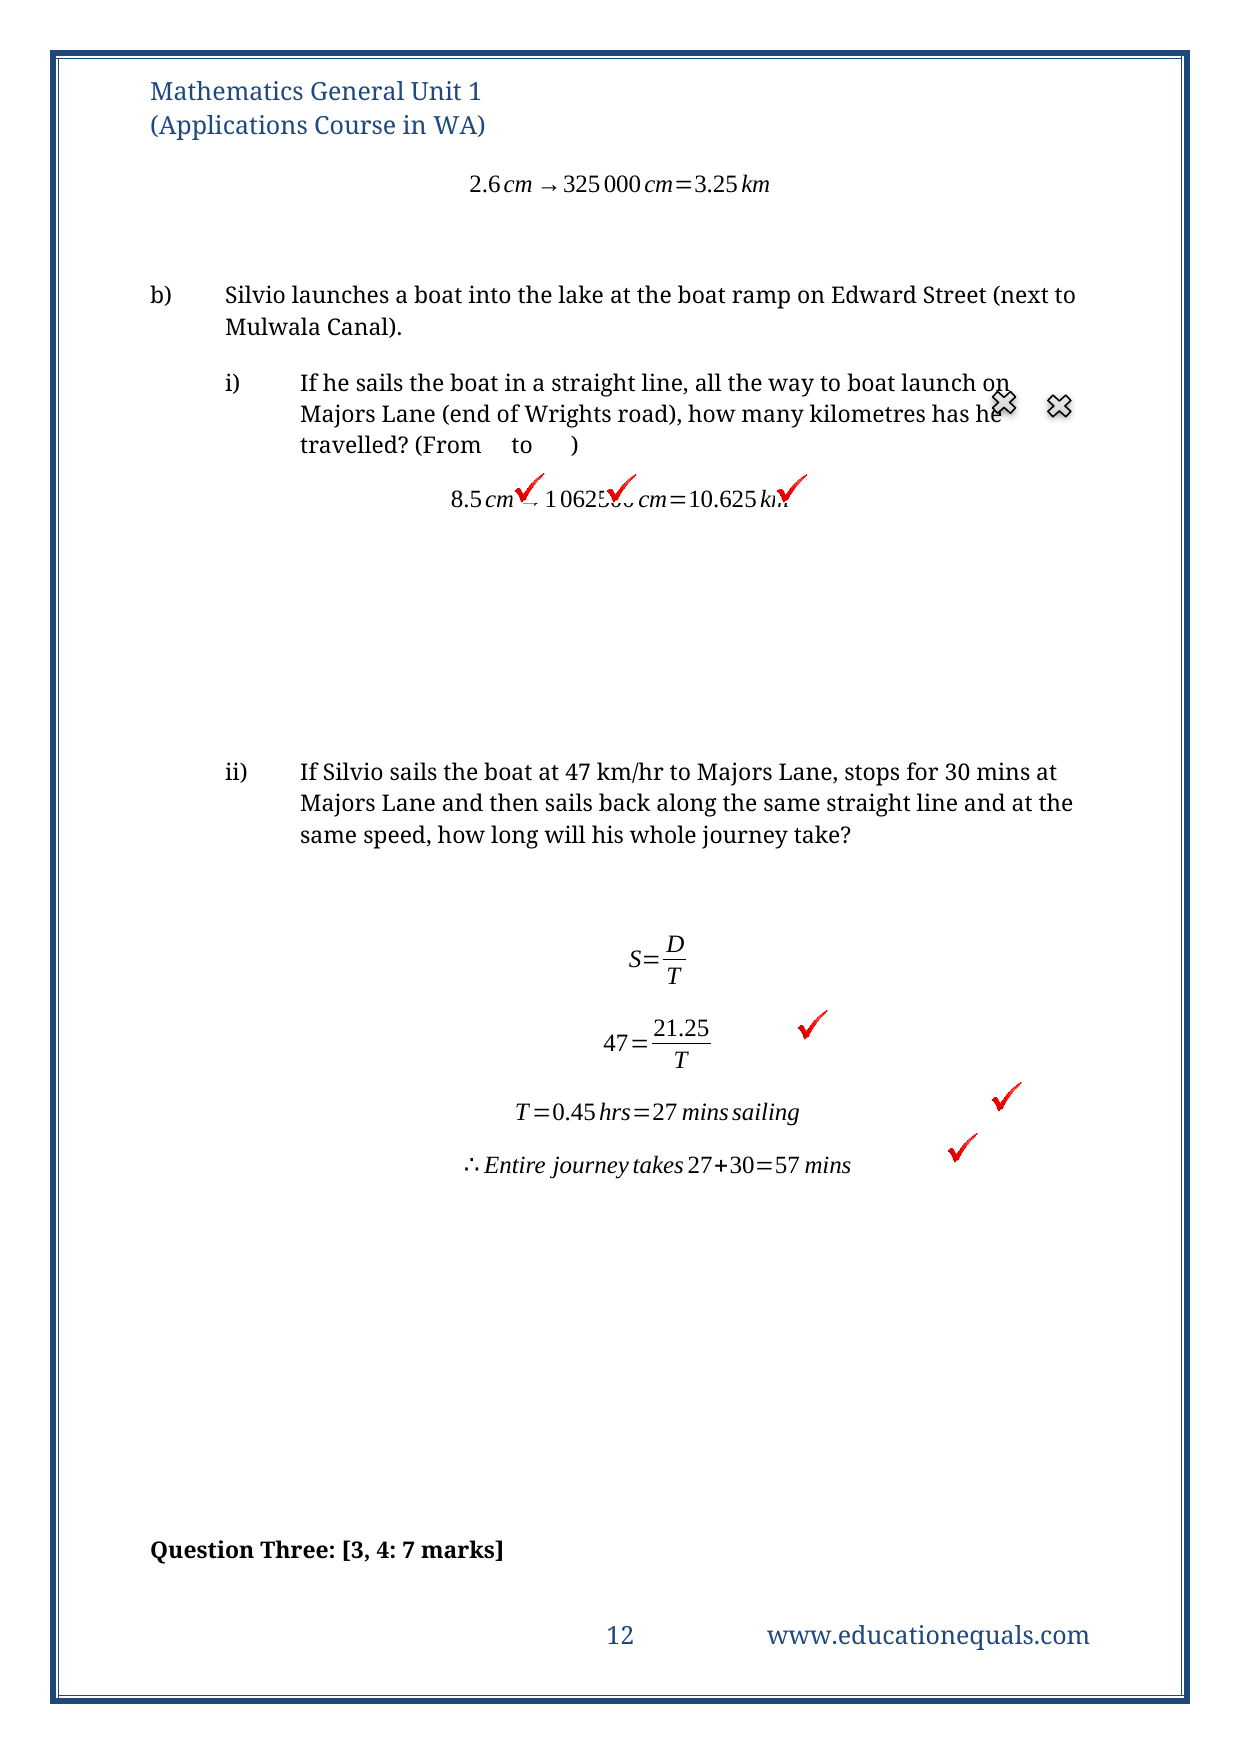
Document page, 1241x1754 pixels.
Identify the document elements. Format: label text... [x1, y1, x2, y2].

picture [604, 473, 637, 503]
picture [512, 473, 545, 503]
picture [945, 1132, 978, 1163]
picture [775, 473, 808, 503]
picture [989, 1082, 1022, 1112]
text i) If he sails the boat in a straight line, all the way to boat launch on Majors Lane (end of Wrights road), how many kilometres has he travelled? (From to ) [225, 367, 1090, 461]
text Question Three: [3, 4: 7 marks] [150, 1534, 1090, 1566]
text ii) If Silvio sails the boat at 47 km/hr to Majors Lane, stops for 30 mins at Majors Lane and then sails back along the same straight line and at the same speed, how long will his whole journey take? [225, 756, 1090, 850]
text b) Silvio launches a boat into the lake at the boat ramp on Edward Street (next to Mulwala Canal). [150, 279, 1090, 342]
picture [795, 1010, 828, 1040]
